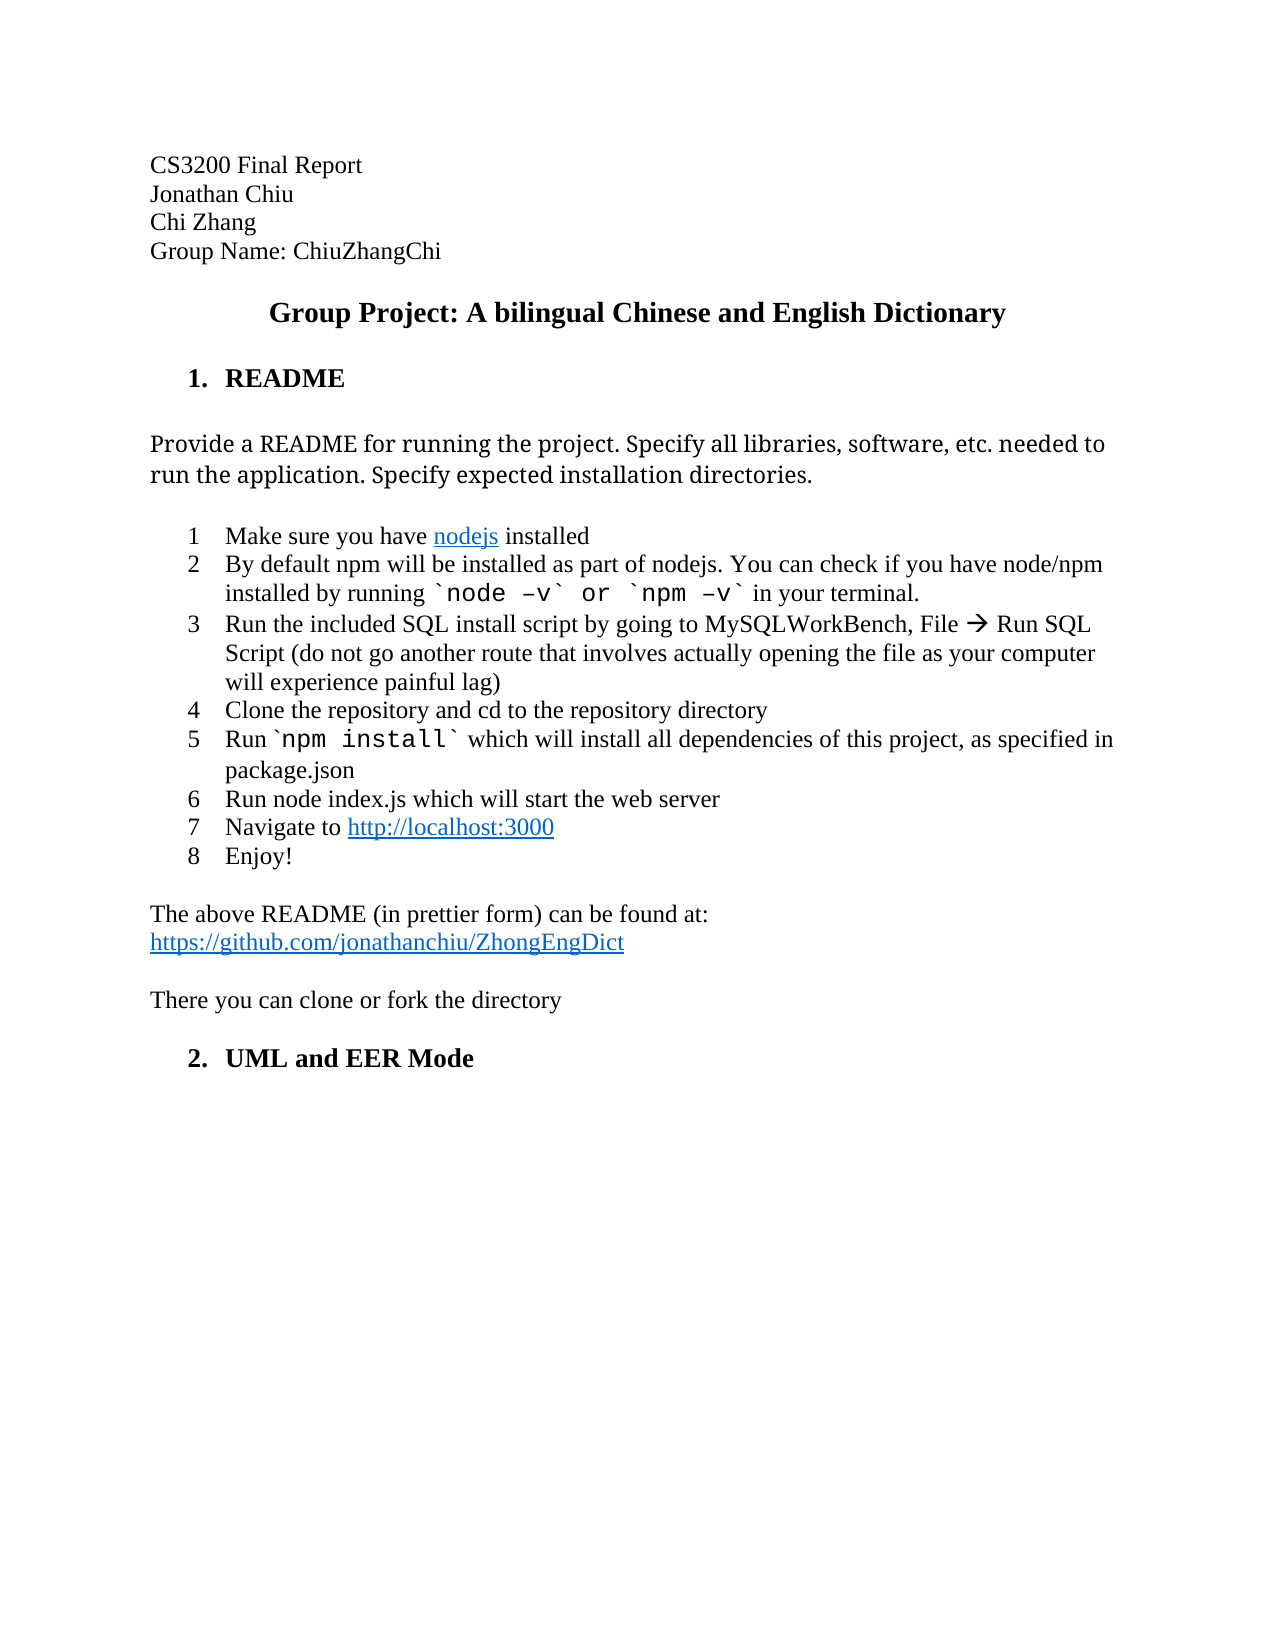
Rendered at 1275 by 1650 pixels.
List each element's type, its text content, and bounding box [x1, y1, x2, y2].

text CS3200 Final Report [150, 150, 1125, 179]
list Navigate to http://localhost:3000 [187, 812, 1125, 841]
list UML and EER Mode [187, 1042, 1125, 1074]
list Enjoy! [187, 841, 1125, 870]
text Jonathan Chiu [150, 179, 1125, 207]
text Group Project: A bilingual Chinese and English Dictionary [150, 296, 1125, 329]
list Make sure you have nodejs installed [187, 521, 1125, 549]
text Group Name: ChiuZhangChi [150, 236, 1125, 265]
list Clone the repository and cd to the repository directory [187, 695, 1125, 724]
list Run node index.js which will start the web server [187, 784, 1125, 812]
list By default npm will be installed as part of nodejs. You can check if you have node/npm installed by running `node –v` or `npm –v` in your terminal. [187, 549, 1125, 609]
text Provide a README for running the project. Specify all libraries, software, etc. needed to run the application. Specify expected installation directories. [150, 428, 1125, 490]
text There you can clone or fork the directory [150, 985, 1125, 1014]
text The above README (in prettier form) can be found at: https://github.com/jonathanchiu/ZhongEngDict [150, 899, 1125, 956]
list README [187, 363, 1125, 394]
text Chi Zhang [150, 207, 1125, 236]
list Run `npm install` which will install all dependencies of this project, as specified in package.json [187, 724, 1125, 784]
list Run the included SQL install script by going to MySQLWorkBench, File Run SQL Script (do not go another route that involves actually opening the file as your computer will experience painful lag) [187, 609, 1125, 695]
